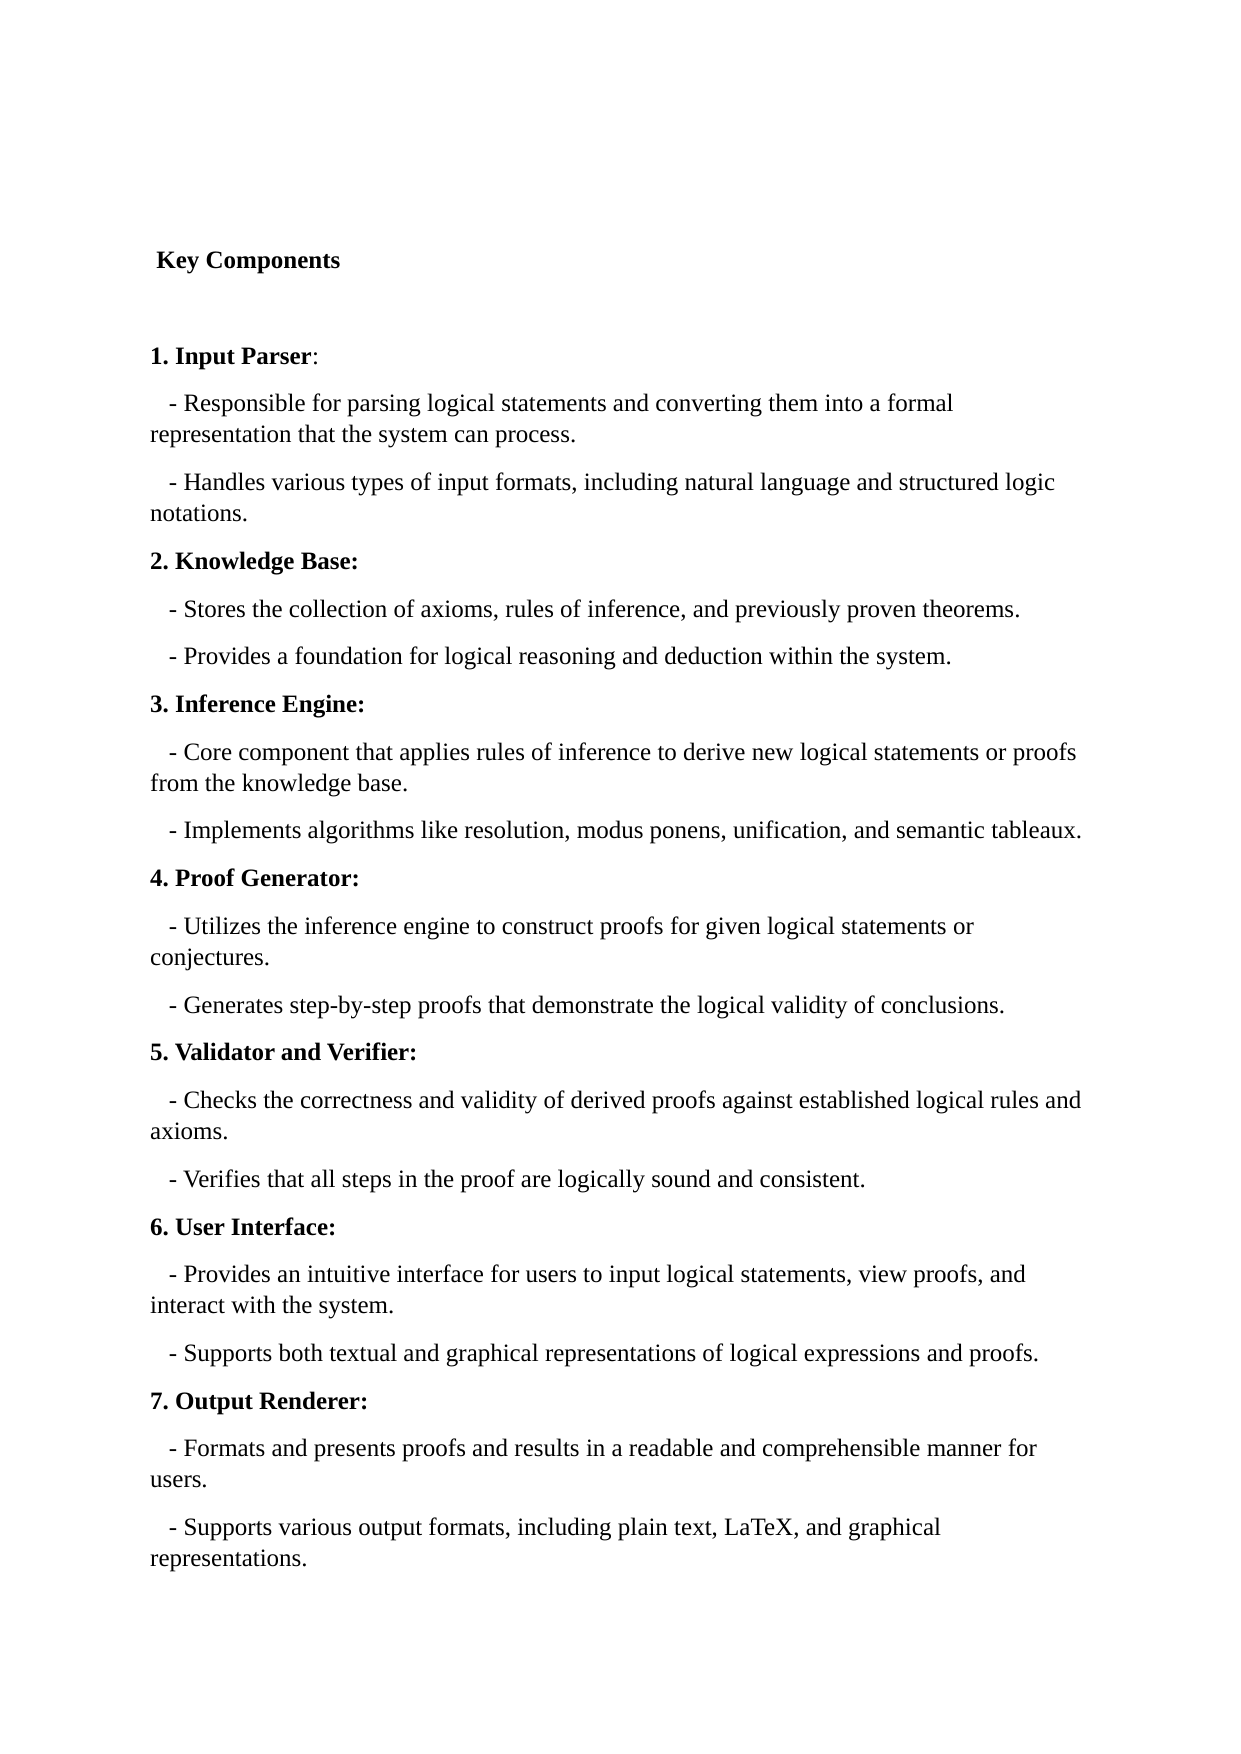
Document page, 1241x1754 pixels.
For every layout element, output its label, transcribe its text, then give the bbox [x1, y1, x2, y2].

text - Responsible for parsing logical statements and converting them into a formal representation that the system can process. [150, 388, 1090, 448]
text 4. Proof Generator: [150, 863, 1090, 892]
text - Utilizes the inference engine to construct proofs for given logical statements or conjectures. [150, 911, 1090, 971]
text 1. Input Parser: [150, 341, 1090, 369]
text 5. Validator and Verifier: [150, 1037, 1090, 1066]
text - Handles various types of input formats, including natural language and structured logic notations. [150, 467, 1090, 527]
text 2. Knowledge Base: [150, 546, 1090, 575]
text - Provides a foundation for logical reasoning and deduction within the system. [150, 641, 1090, 670]
text - Verifies that all steps in the proof are logically sound and consistent. [150, 1164, 1090, 1193]
text - Stores the collection of axioms, rules of inference, and previously proven theorems. [150, 594, 1090, 622]
text 6. User Interface: [150, 1212, 1090, 1240]
text - Generates step-by-step proofs that demonstrate the logical validity of conclusions. [150, 990, 1090, 1018]
text Key Components [150, 245, 1090, 274]
text - Supports both textual and graphical representations of logical expressions and proofs. [150, 1338, 1090, 1367]
text 7. Output Renderer: [150, 1386, 1090, 1414]
text - Supports various output formats, including plain text, LaTeX, and graphical representations. [150, 1512, 1090, 1572]
text - Core component that applies rules of inference to derive new logical statements or proofs from the knowledge base. [150, 737, 1090, 797]
text - Implements algorithms like resolution, modus ponens, unification, and semantic tableaux. [150, 816, 1090, 844]
text 3. Inference Engine: [150, 689, 1090, 718]
text - Formats and presents proofs and results in a readable and comprehensible manner for users. [150, 1433, 1090, 1493]
text - Checks the correctness and validity of derived proofs against established logical rules and axioms. [150, 1085, 1090, 1145]
text - Provides an intuitive interface for users to input logical statements, view proofs, and interact with the system. [150, 1259, 1090, 1319]
